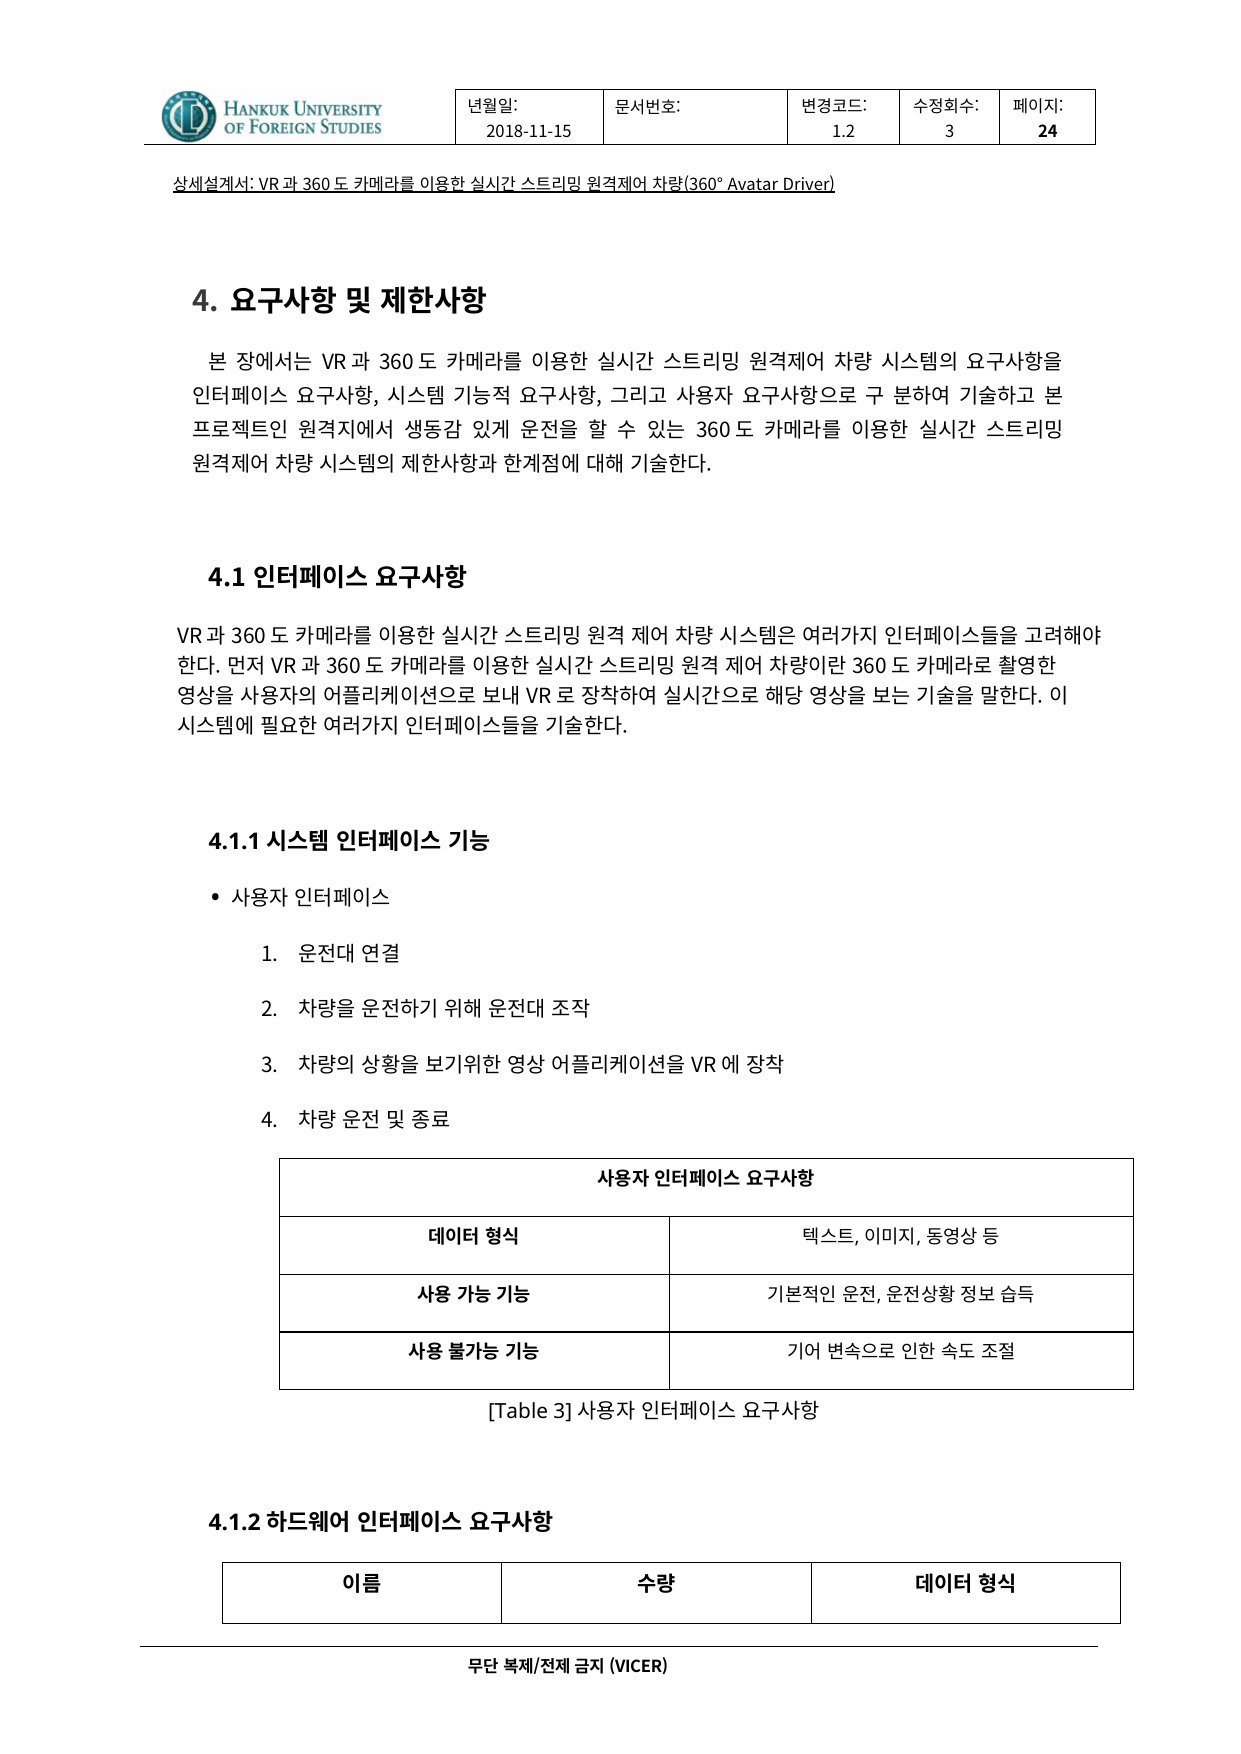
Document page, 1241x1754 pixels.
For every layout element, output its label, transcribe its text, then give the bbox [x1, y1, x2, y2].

text 4.1 인터페이스 요구사항 [208, 558, 1109, 594]
text VR과 360도 카메라를 이용한 실시간 스트리밍 원격 제어 차량 시스템은 여러가지 인터페이스들을 고려해야 한다. 먼저 VR과 360도 카메라를 이용한 실시간 스트리밍 원격 제어 차량이란 360도 카메라로 촬영한 영상을 사용자의 어플리케이션으로 보내 VR로 장착하여 실시간으로 해당 영상을 보는 기술을 말한다. 이 시스템에 필요한 여러가지 인터페이스들을 기술한다. [177, 619, 1109, 740]
list 운전대 연결 [261, 937, 1109, 968]
table_cell 사용 가능 기능 [280, 1275, 669, 1331]
table_cell 데이터 형식 [280, 1217, 669, 1274]
list 차량 운전 및 종료 [261, 1103, 1109, 1133]
text 4.1.1 시스템 인터페이스 기능 [208, 823, 1109, 856]
list 차량을 운전하기 위해 운전대 조작 [261, 993, 1109, 1023]
table_header 수량 [502, 1563, 811, 1622]
picture [161, 89, 383, 143]
table_cell 기본적인 운전, 운전상황 정보 습득 [670, 1275, 1133, 1331]
table_header 데이터 형식 [812, 1563, 1120, 1622]
text 본 장에서는 VR과 360도 카메라를 이용한 실시간 스트리밍 원격제어 차량 시스템의 요구사항을 인터페이스 요구사항, 시스템 기능적 요구사항, 그리고 사용자 요구사항으로 구 분하여 기술하고 본 프로젝트인 원격지에서 생동감 있게 운전을 할 수 있는 360도 카메라를 이용한 실시간 스트리밍 원격제어 차량 시스템의 제한사항과 한계점에 대해 기술한다. [192, 345, 1063, 478]
table_cell 기어 변속으로 인한 속도 조절 [670, 1333, 1133, 1389]
list 요구사항 및 제한사항 [192, 278, 792, 320]
text [Table 3] 사용자 인터페이스 요구사항 [198, 1395, 1109, 1425]
table_header 사용자 인터페이스 요구사항 [280, 1159, 1133, 1216]
list 차량의 상황을 보기위한 영상 어플리케이션을 VR에 장착 [261, 1048, 1109, 1078]
table_cell 텍스트, 이미지, 동영상 등 [670, 1217, 1133, 1274]
text • 사용자 인터페이스 [211, 881, 1109, 912]
table_header 이름 [223, 1563, 501, 1622]
table_cell 사용 불가능 기능 [280, 1333, 669, 1389]
text 4.1.2 하드웨어 인터페이스 요구사항 [208, 1503, 1109, 1537]
